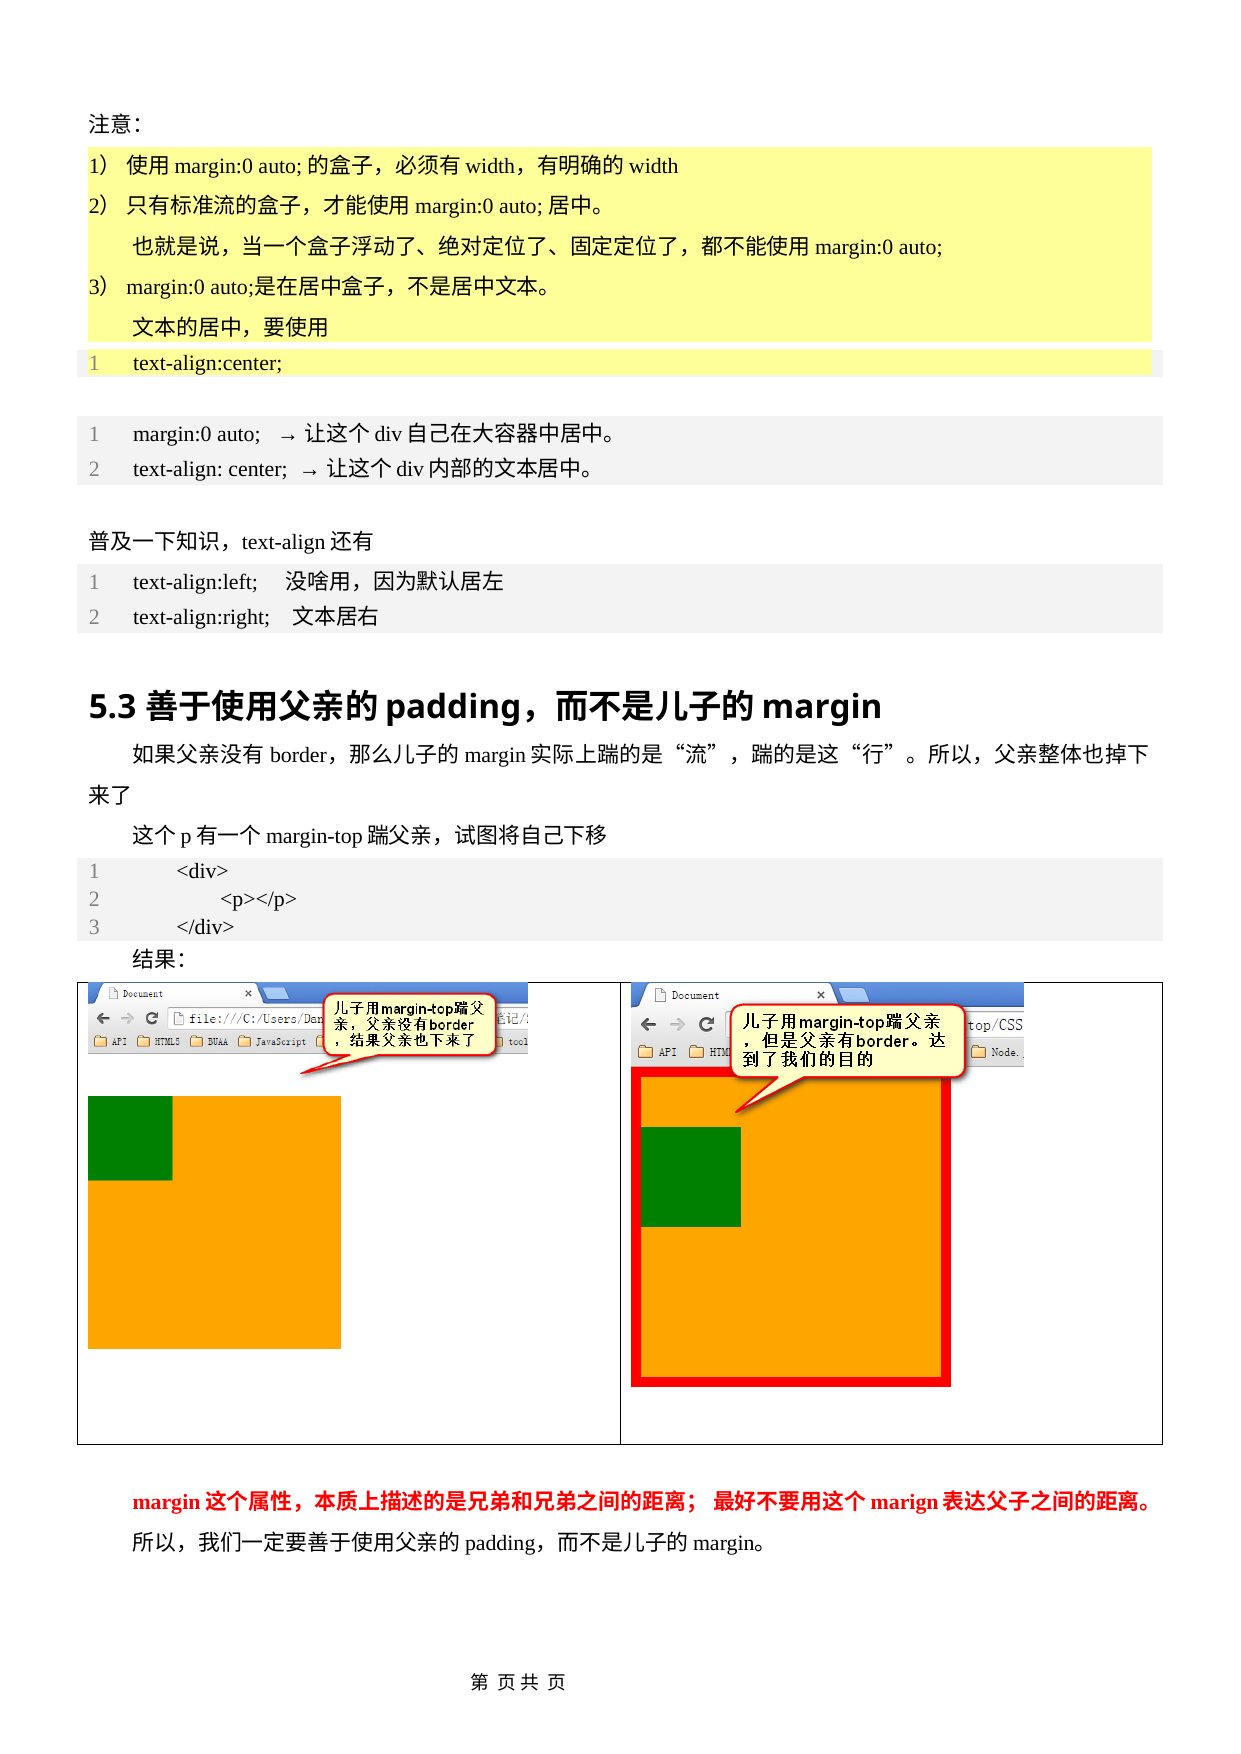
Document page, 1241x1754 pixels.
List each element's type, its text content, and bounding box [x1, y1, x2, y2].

picture [88, 982, 528, 1421]
text 这个p有一个margin-top踹父亲，试图将自己下移 [88, 818, 1152, 850]
text 如果父亲没有border，那么儿子的margin实际上踹的是“流”，踹的是这“行”。所以，父亲整体也掉下来了 [88, 737, 1152, 810]
subtitle 5.3 善于使用父亲的padding，而不是儿子的margin [88, 672, 1152, 737]
table_header text-align:center; [77, 350, 1163, 377]
text 2） 只有标准流的盒子，才能使用margin:0 auto; 居中。 [88, 188, 1152, 220]
table_header [621, 983, 1162, 1444]
text 结果： [88, 941, 1152, 974]
text 1） 使用margin:0 auto; 的盒子，必须有width，有明确的width [88, 147, 1152, 180]
table_header margin:0 auto; → 让这个div自己在大容器中居中。 text-align: center; → 让这个div内部的文本居中。 [77, 416, 1163, 485]
text 也就是说，当一个盒子浮动了、绝对定位了、固定定位了，都不能使用margin:0 auto; [88, 228, 1152, 261]
text 所以，我们一定要善于使用父亲的padding，而不是儿子的margin。 [88, 1524, 1152, 1557]
table_header <div> <p></p> </div> [77, 858, 1163, 941]
text 3） margin:0 auto;是在居中盒子，不是居中文本。 [88, 269, 1152, 301]
table_header text-align:left; 没啥用，因为默认居左 text-align:right; 文本居右 [77, 564, 1163, 633]
text margin这个属性，本质上描述的是兄弟和兄弟之间的距离； 最好不要用这个marign表达父子之间的距离。 [88, 1484, 1152, 1516]
picture [631, 982, 1024, 1433]
text 文本的居中，要使用 [88, 309, 1152, 342]
table_header [78, 983, 620, 1444]
text 注意： [88, 107, 1152, 139]
text 普及一下知识，text-align还有 [88, 524, 1152, 556]
